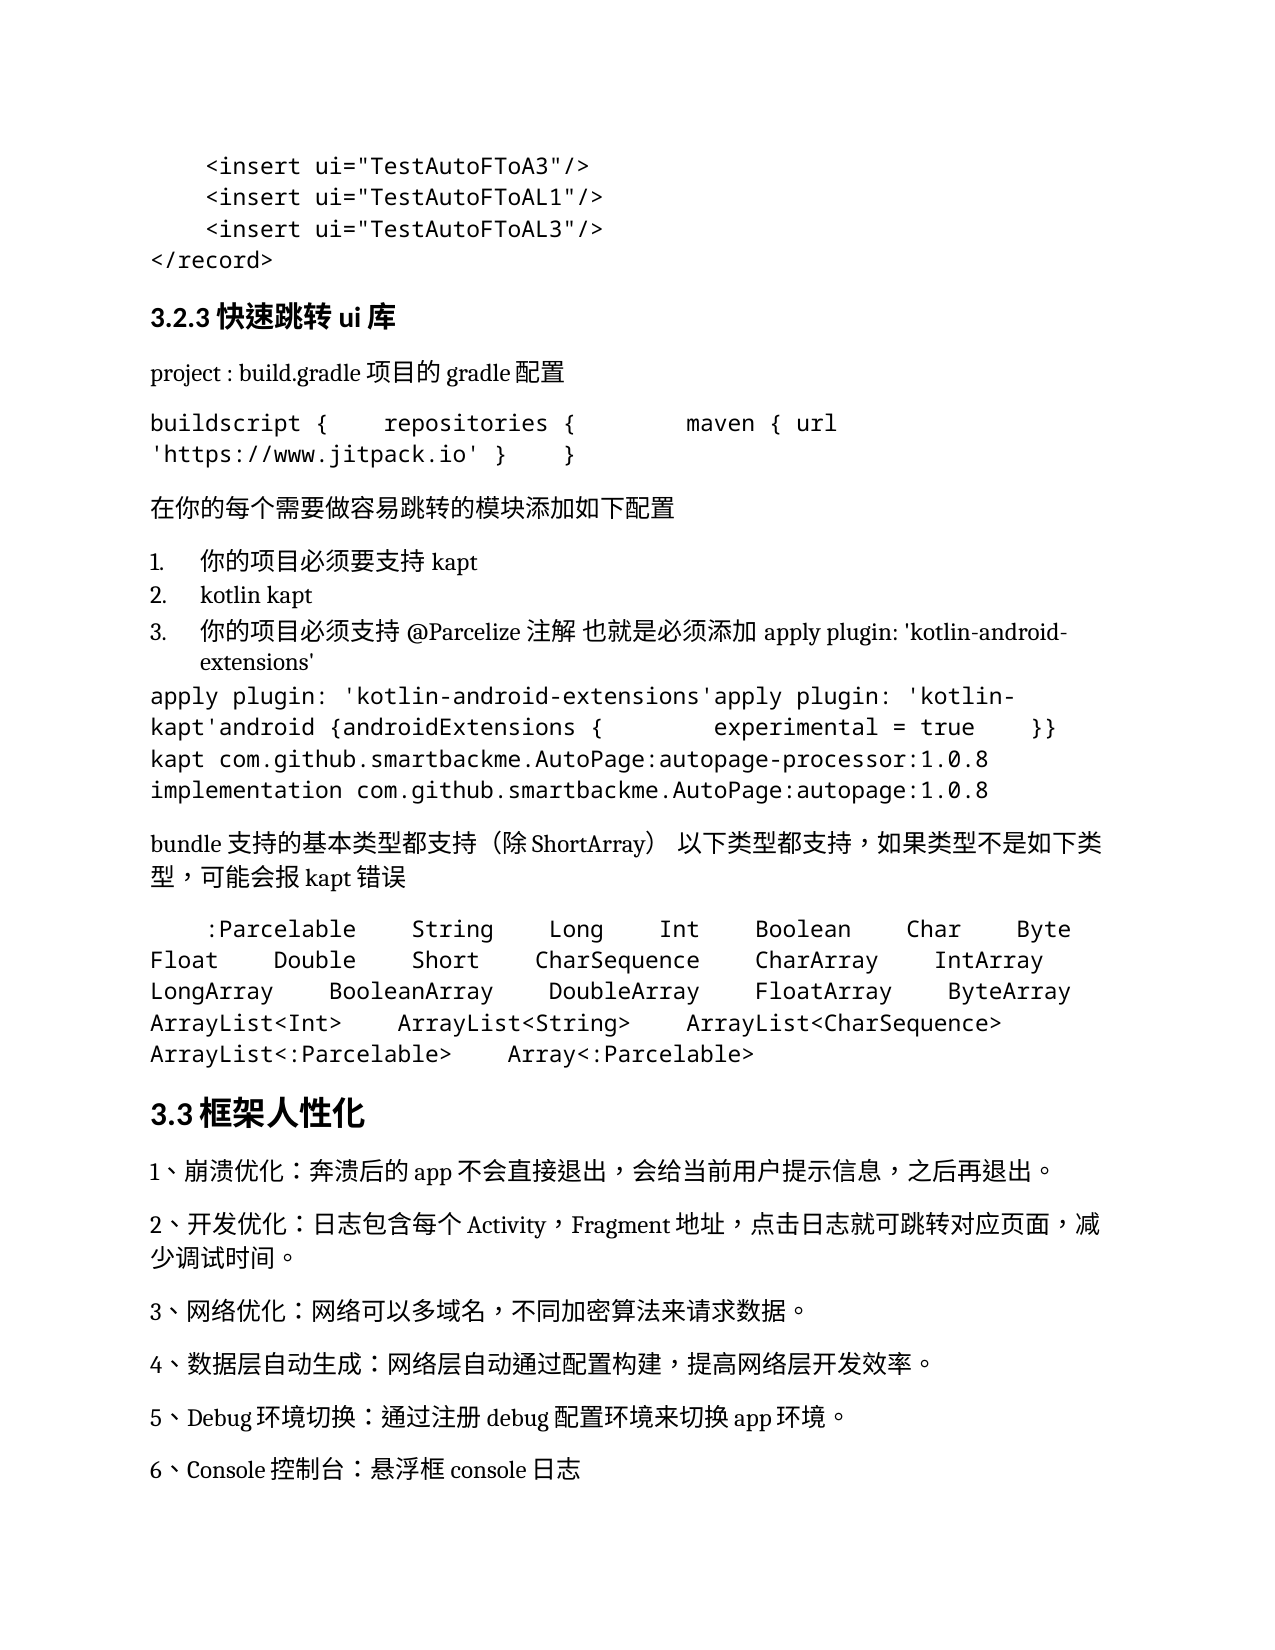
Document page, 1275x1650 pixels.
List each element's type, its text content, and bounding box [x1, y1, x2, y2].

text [150, 150, 1125, 275]
text :Parcelable String Long Int Boolean Char Byte Float Double Short CharSequence CharArray IntArray LongArray BooleanArray DoubleArray FloatArray ByteArray ArrayList<Int> ArrayList<String> ArrayList<CharSequence> ArrayList<:Parcelable> Array<:Parcelable> [150, 913, 1125, 1069]
text 2、开发优化：日志包含每个Activity，Fragment地址，点击日志就可跳转对应页面，减少调试时间。 [150, 1207, 1125, 1275]
text 3、网络优化：网络可以多域名，不同加密算法来请求数据。 [150, 1294, 1125, 1328]
text 在你的每个需要做容易跳转的模块添加如下配置 [150, 490, 1125, 524]
list 你的项目必须要支持 kapt [150, 543, 1125, 577]
text 4、数据层自动生成：网络层自动通过配置构建，提高网络层开发效率。 [150, 1347, 1125, 1381]
text apply plugin: 'kotlin-android-extensions'apply plugin: 'kotlin-kapt'android {androidExtensions { experimental = true }} kapt com.github.smartbackme.AutoPage:autopage-processor:1.0.8 implementation com.github.smartbackme.AutoPage:autopage:1.0.8 [150, 680, 1125, 805]
list kotlin kapt [150, 581, 1125, 610]
text 5、Debug环境切换：通过注册debug配置环境来切换app环境。 [150, 1399, 1125, 1433]
list 你的项目必须支持 @Parcelize 注解 也就是必须添加 apply plugin: 'kotlin-android-extensions' [150, 613, 1125, 676]
text bundle 支持的基本类型都支持（除ShortArray） 以下类型都支持，如果类型不是如下类型，可能会报kapt错误 [150, 826, 1125, 894]
text project : build.gradle 项目的gradle配置 [150, 354, 1125, 388]
subtitle 3.3框架人性化 [150, 1090, 1125, 1135]
subtitle 3.2.3快速跳转ui库 [150, 296, 1125, 336]
text 6、Console控制台：悬浮框console日志 [150, 1452, 1125, 1486]
text buildscript { repositories { maven { url 'https://www.jitpack.io' } } [150, 407, 1125, 469]
text 1、崩溃优化：奔溃后的app不会直接退出，会给当前用户提示信息，之后再退出。 [150, 1154, 1125, 1188]
